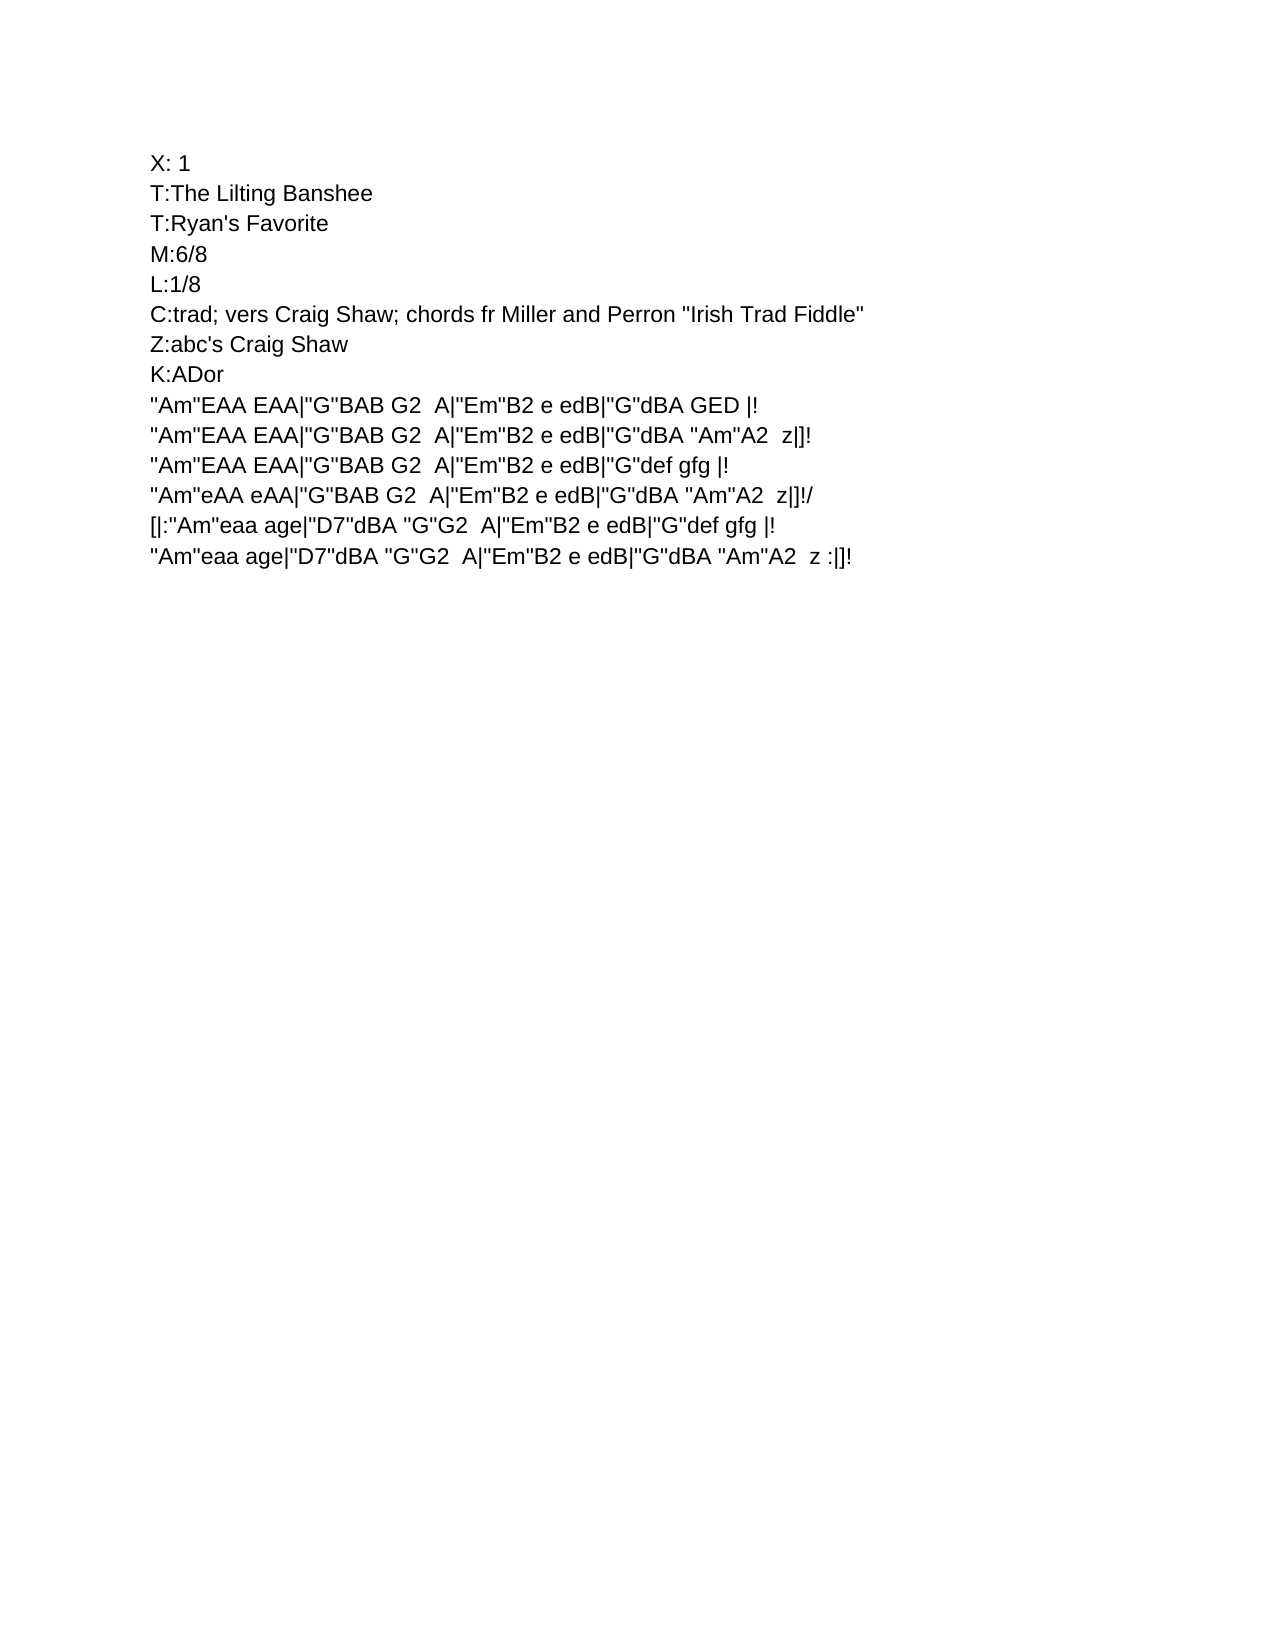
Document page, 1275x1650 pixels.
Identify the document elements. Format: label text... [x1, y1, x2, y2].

text "Am"EAA EAA|"G"BAB G2 A|"Em"B2 e edB|"G"def gfg |! [150, 452, 1125, 478]
text C:trad; vers Craig Shaw; chords fr Miller and Perron "Irish Trad Fiddle" [150, 301, 1125, 327]
text [|:"Am"eaa age|"D7"dBA "G"G2 A|"Em"B2 e edB|"G"def gfg |! [150, 512, 1125, 539]
text T:Ryan's Favorite [150, 210, 1125, 237]
text T:The Lilting Banshee [150, 180, 1125, 207]
text Z:abc's Craig Shaw [150, 331, 1125, 358]
text "Am"EAA EAA|"G"BAB G2 A|"Em"B2 e edB|"G"dBA "Am"A2 z|]! [150, 422, 1125, 448]
text L:1/8 [150, 271, 1125, 297]
text K:ADor [150, 361, 1125, 388]
text X: 1 [150, 150, 1125, 176]
text "Am"eaa age|"D7"dBA "G"G2 A|"Em"B2 e edB|"G"dBA "Am"A2 z :|]! [150, 543, 1125, 569]
text M:6/8 [150, 241, 1125, 267]
text "Am"eAA eAA|"G"BAB G2 A|"Em"B2 e edB|"G"dBA "Am"A2 z|]!/ [150, 482, 1125, 509]
text "Am"EAA EAA|"G"BAB G2 A|"Em"B2 e edB|"G"dBA GED |! [150, 392, 1125, 418]
